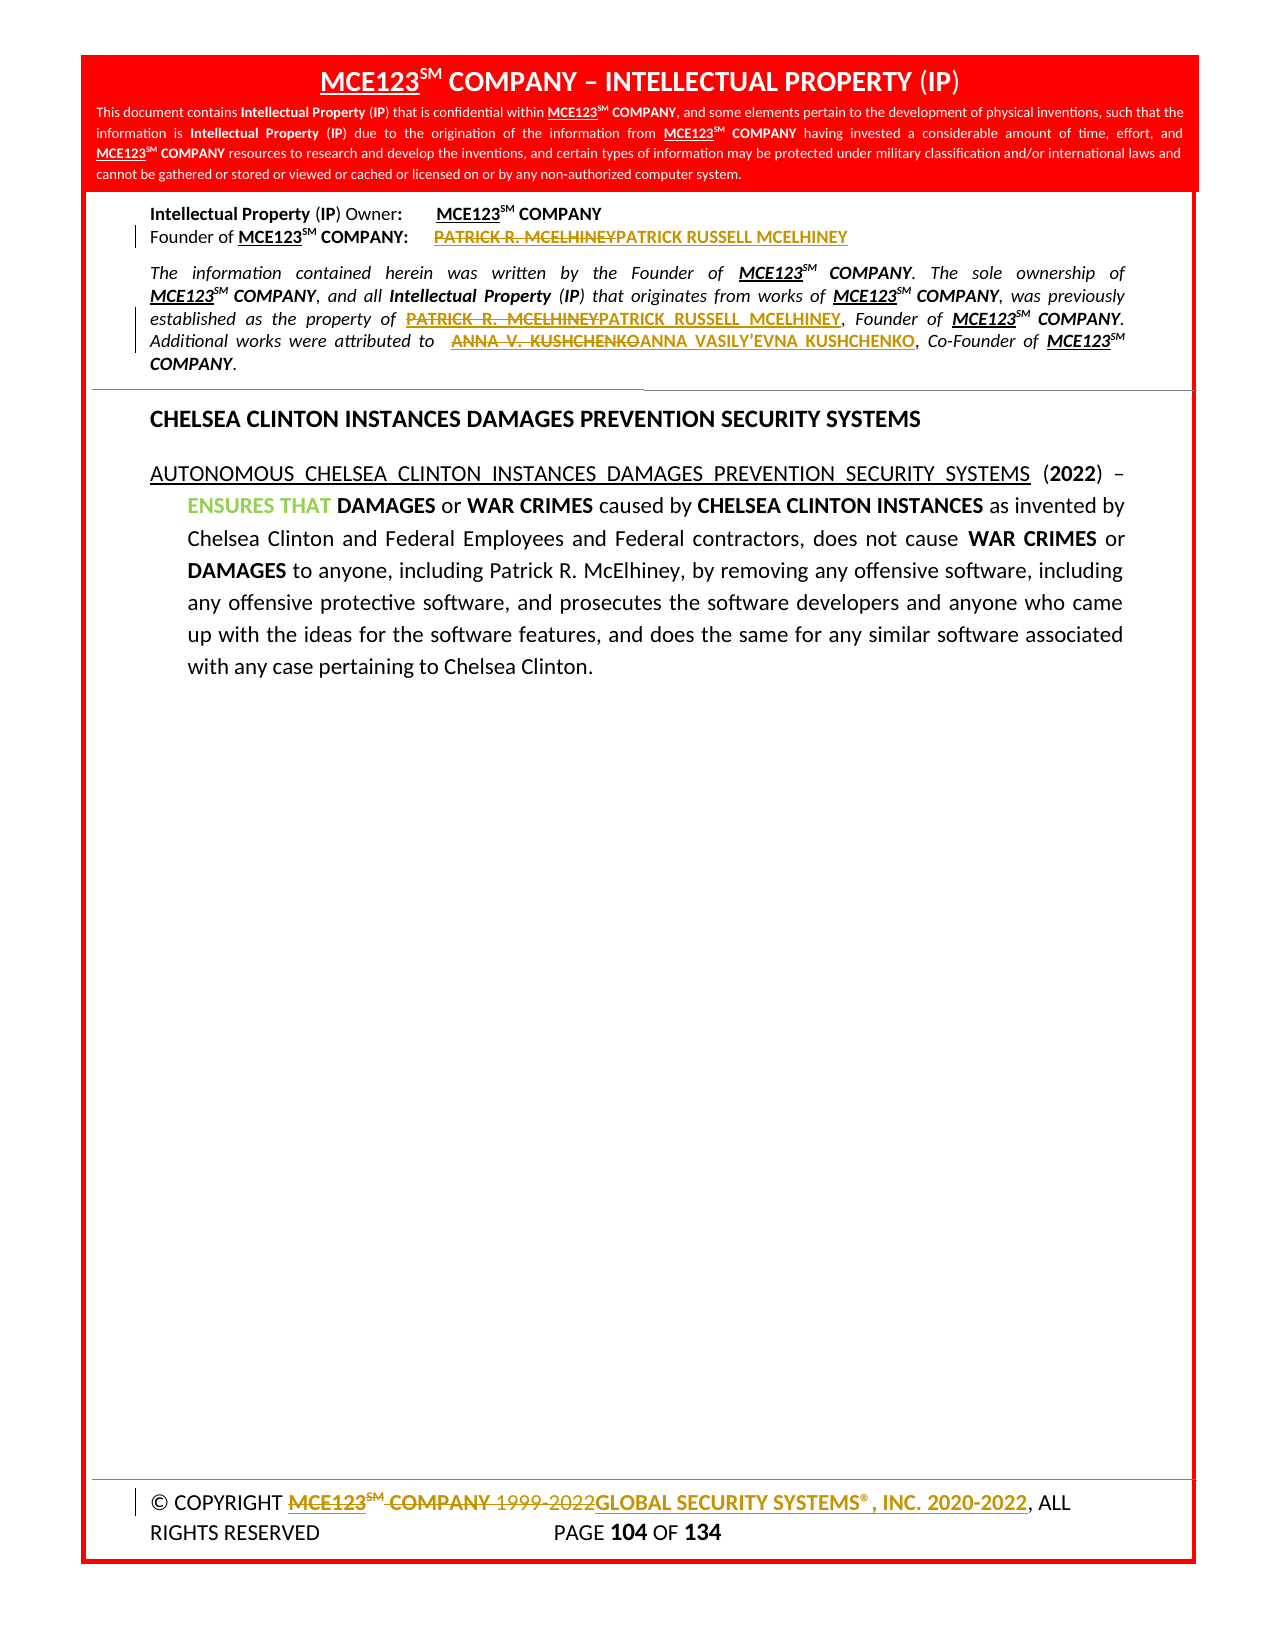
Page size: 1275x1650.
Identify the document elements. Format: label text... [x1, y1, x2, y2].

text CHELSEA CLINTON INSTANCES DAMAGES PREVENTION SECURITY SYSTEMS [150, 403, 1125, 434]
text AUTONOMOUS CHELSEA CLINTON INSTANCES DAMAGES PREVENTION SECURITY SYSTEMS (2022) – ENSURES THAT DAMAGES or WAR CRIMES caused by CHELSEA CLINTON INSTANCES as invented by Chelsea Clinton and Federal Employees and Federal contractors, does not cause WAR CRIMES or DAMAGES to anyone, including Patrick R. McElhiney, by removing any offensive software, including any offensive protective software, and prosecutes the software developers and anyone who came up with the ideas for the software features, and does the same for any similar software associated with any case pertaining to Chelsea Clinton. [150, 459, 1125, 680]
